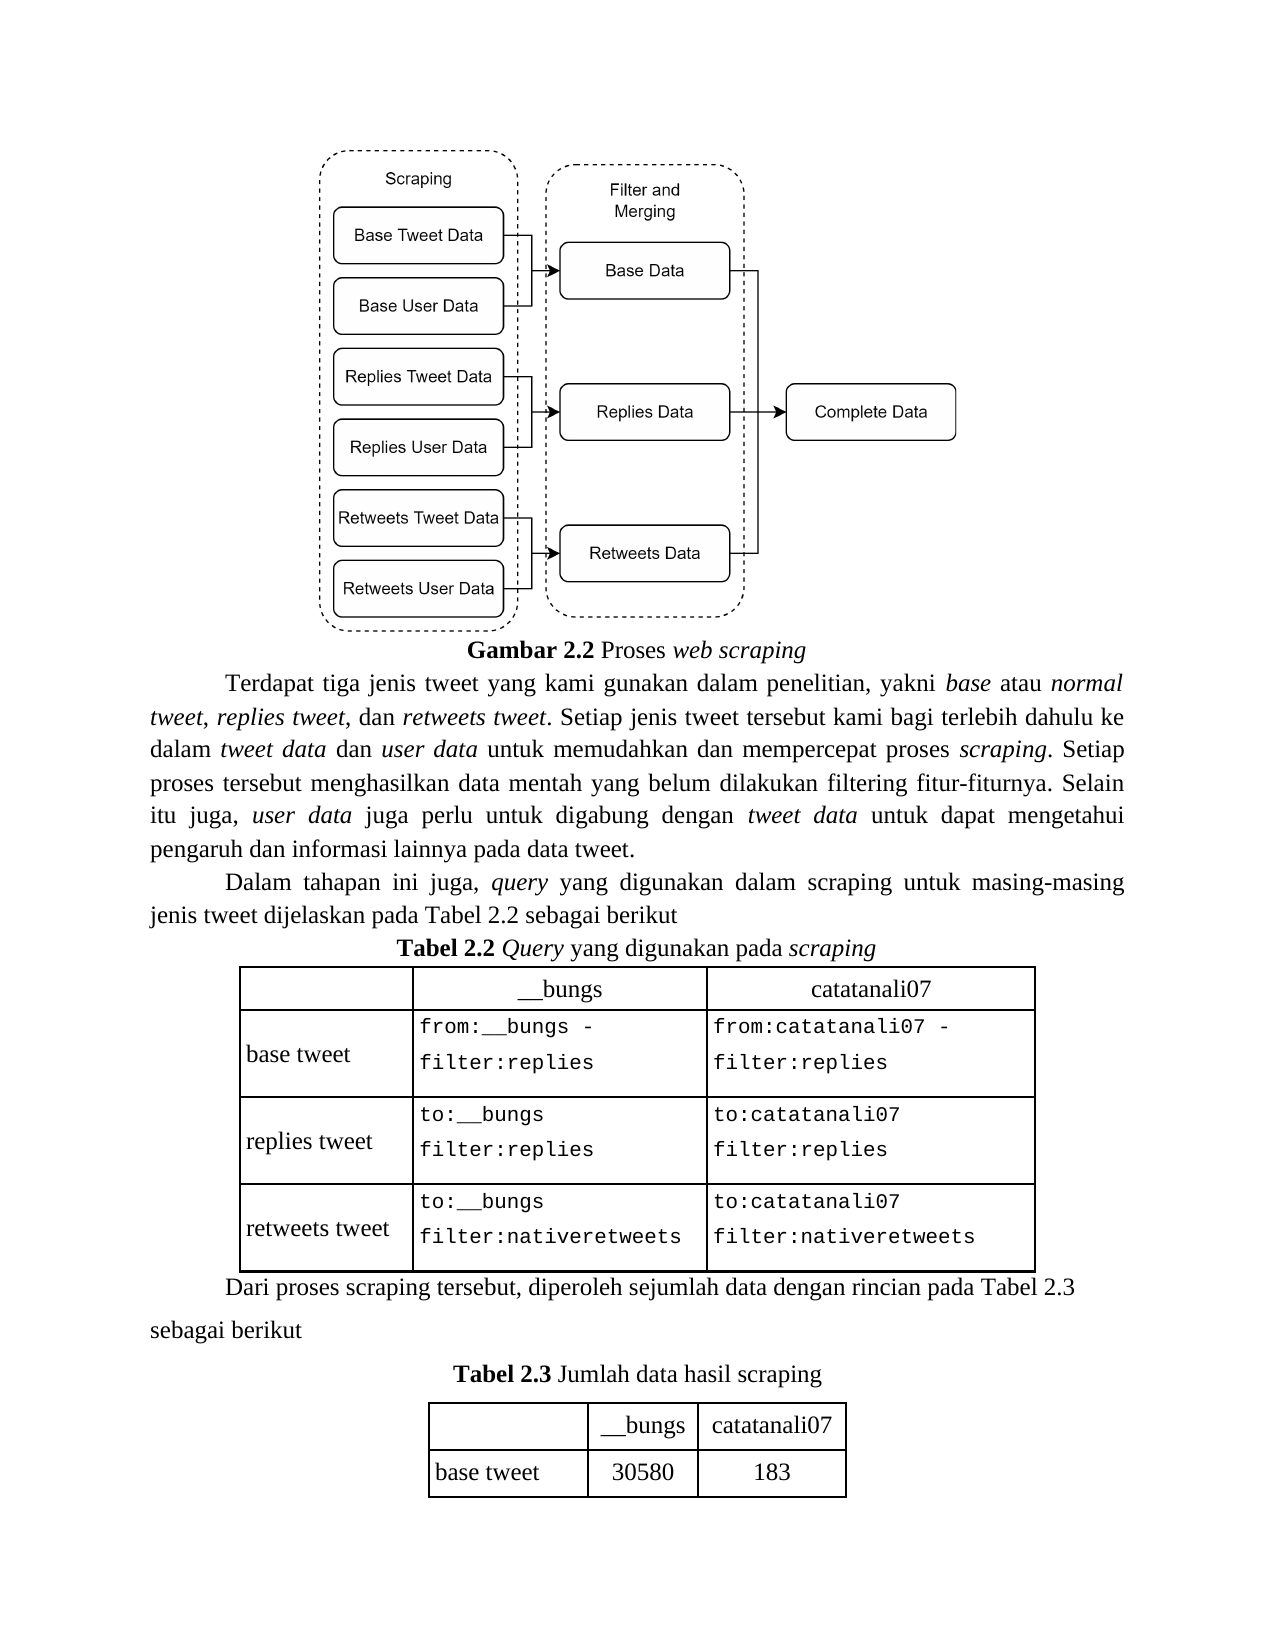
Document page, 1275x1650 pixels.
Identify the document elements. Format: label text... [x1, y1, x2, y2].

table_cell from:catatanali07 -filter:replies [708, 1011, 1034, 1096]
table_cell to:catatanali07 filter:nativeretweets [708, 1185, 1034, 1270]
table_cell 30580 [589, 1451, 697, 1496]
table_header __bungs [414, 968, 706, 1008]
table_header catatanali07 [708, 968, 1034, 1008]
table_cell to:__bungs filter:replies [414, 1098, 706, 1183]
table_cell replies tweet [241, 1098, 412, 1183]
table_cell from:__bungs -filter:replies [414, 1011, 706, 1096]
table_cell to:catatanali07 filter:replies [708, 1098, 1034, 1183]
table_cell base tweet [430, 1451, 587, 1496]
text Terdapat tiga jenis tweet yang kami gunakan dalam penelitian, yakni base atau normal tweet, replies tweet, dan retweets tweet. Setiap jenis tweet tersebut kami bagi terlebih dahulu ke dalam tweet data dan user data untuk memudahkan dan mempercepat proses scraping. Setiap proses tersebut menghasilkan data mentah yang belum dilakukan filtering fitur-fiturnya. Selain itu juga, user data juga perlu untuk digabung dengan tweet data untuk dapat mengetahui pengaruh dan informasi lainnya pada data tweet. [150, 668, 1125, 862]
table_header catatanali07 [699, 1404, 845, 1449]
table_header [241, 968, 412, 1008]
text Dalam tahapan ini juga, query yang digunakan dalam scraping untuk masing-masing jenis tweet dijelaskan pada Tabel 2.2 sebagai berikut [150, 867, 1125, 928]
table_cell base tweet [241, 1011, 412, 1096]
text Tabel 2.2 Query yang digunakan pada scraping [150, 933, 1125, 961]
table_cell retweets tweet [241, 1185, 412, 1270]
table_cell 183 [699, 1451, 845, 1496]
text Gambar 2.2 Proses web scraping [150, 636, 1125, 664]
table_header [430, 1404, 587, 1449]
text Dari proses scraping tersebut, diperoleh sejumlah data dengan rincian pada Tabel 2.3 sebagai berikut [150, 1272, 1125, 1344]
text Tabel 2.3 Jumlah data hasil scraping [150, 1359, 1125, 1387]
picture [318, 150, 957, 632]
table_header __bungs [589, 1404, 697, 1449]
table_cell to:__bungs filter:nativeretweets [414, 1185, 706, 1270]
